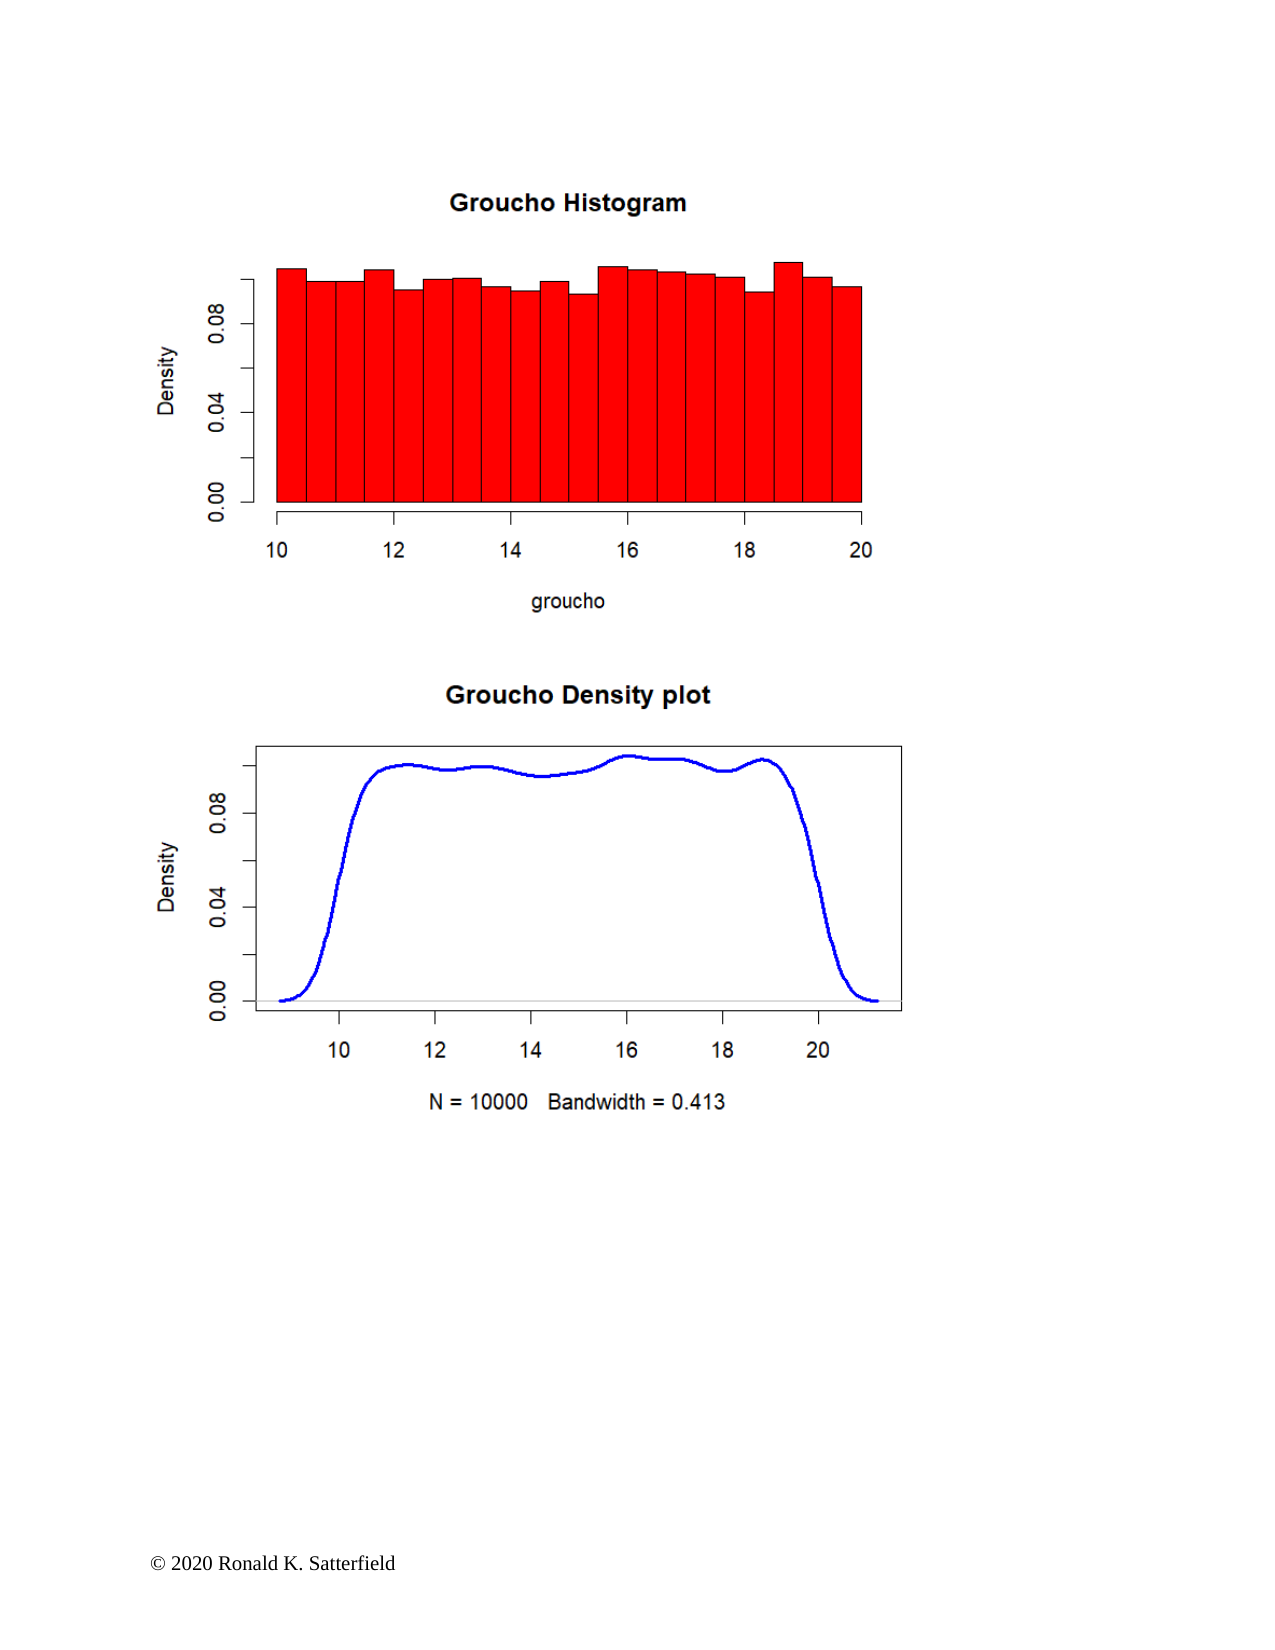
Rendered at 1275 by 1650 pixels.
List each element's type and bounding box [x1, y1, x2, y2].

picture [150, 150, 956, 1143]
